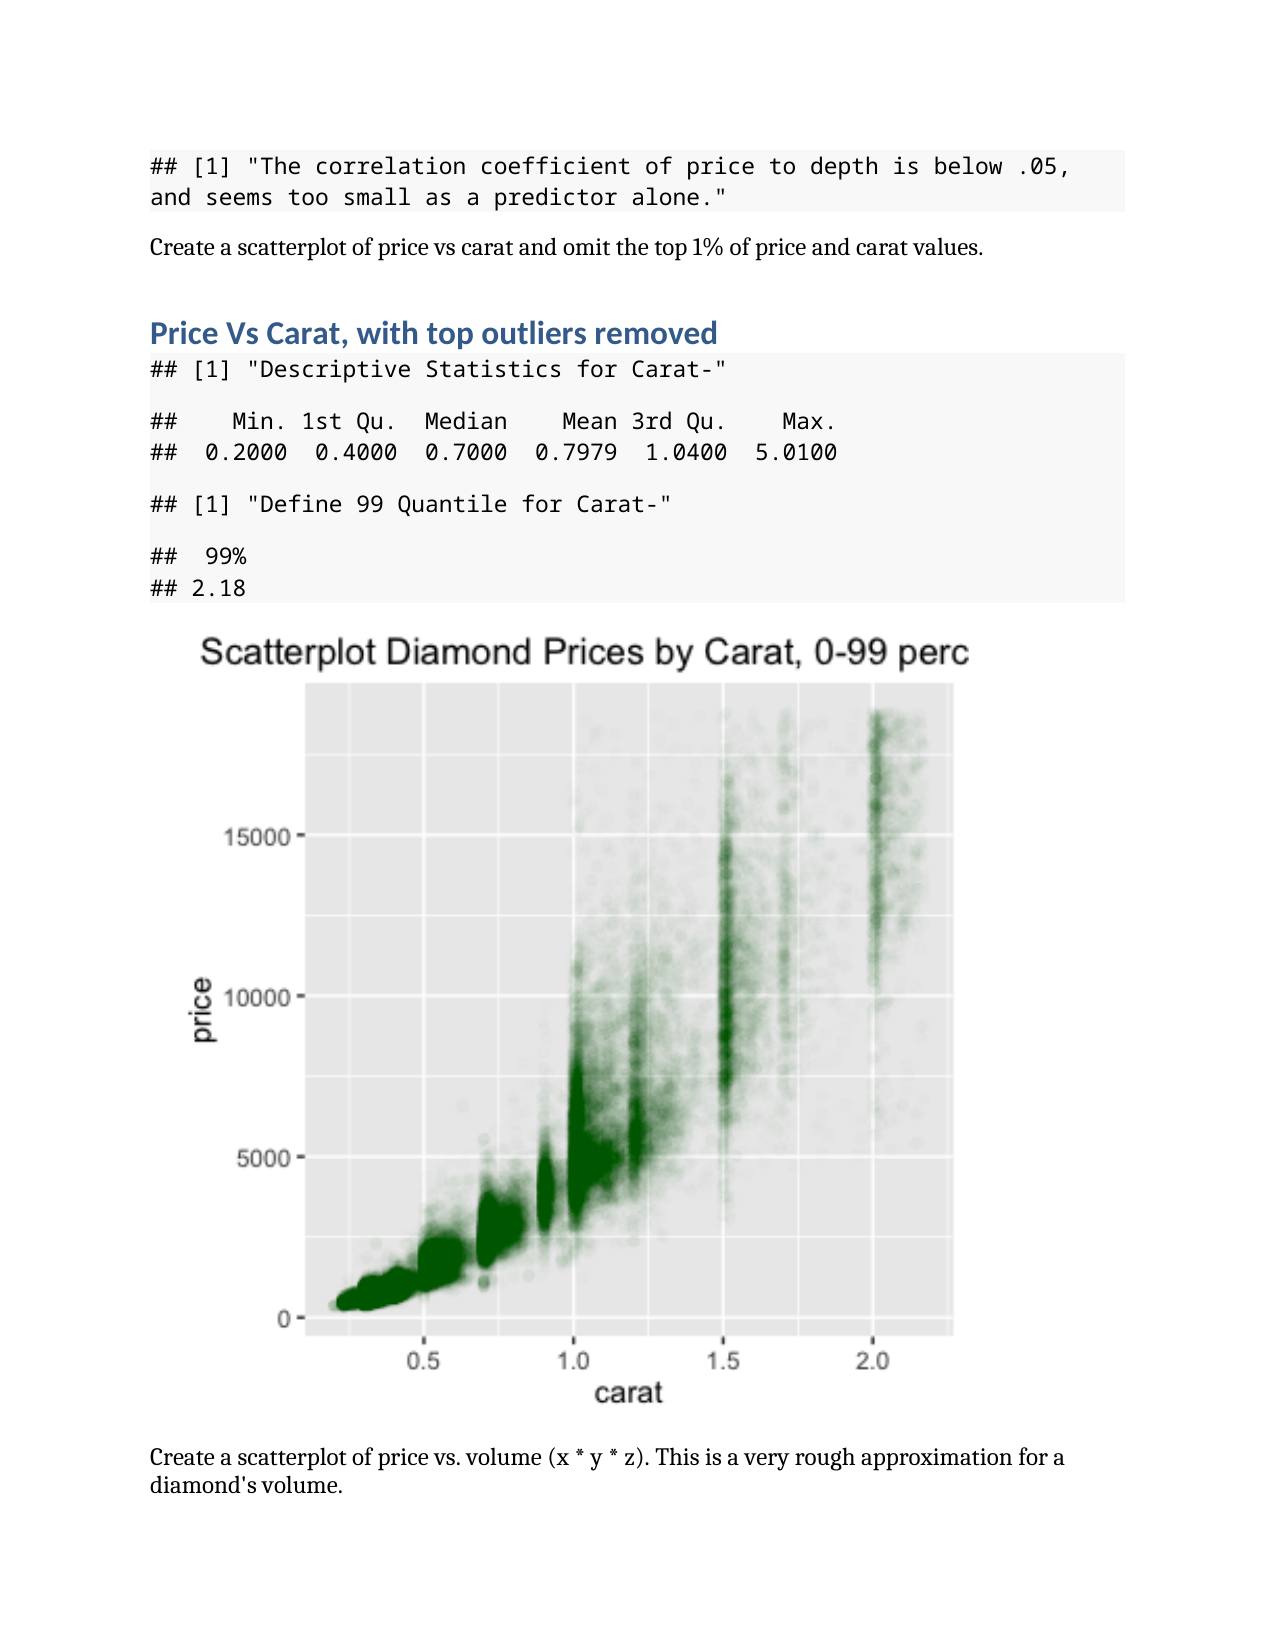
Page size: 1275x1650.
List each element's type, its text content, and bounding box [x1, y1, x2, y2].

text ## [1] "Define 99 Quantile for Carat-" [150, 488, 1125, 519]
text ## 99% ## 2.18 [150, 540, 1125, 603]
text Create a scatterplot of price vs carat and omit the top 1% of price and carat values. [150, 233, 1125, 262]
text ## [1] "Descriptive Statistics for Carat-" [150, 353, 1125, 384]
text ## Min. 1st Qu. Median Mean 3rd Qu. Max. ## 0.2000 0.4000 0.7000 0.7979 1.0400 5.0100 [150, 405, 1125, 467]
subtitle Price Vs Carat, with top outliers removed [150, 312, 1125, 353]
picture [168, 623, 969, 1424]
text ## [1] "The correlation coefficient of price to depth is below .05, and seems too small as a predictor alone." [150, 150, 1125, 212]
text Create a scatterplot of price vs. volume (x * y * z). This is a very rough approximation for a diamond's volume. [150, 1442, 1125, 1500]
